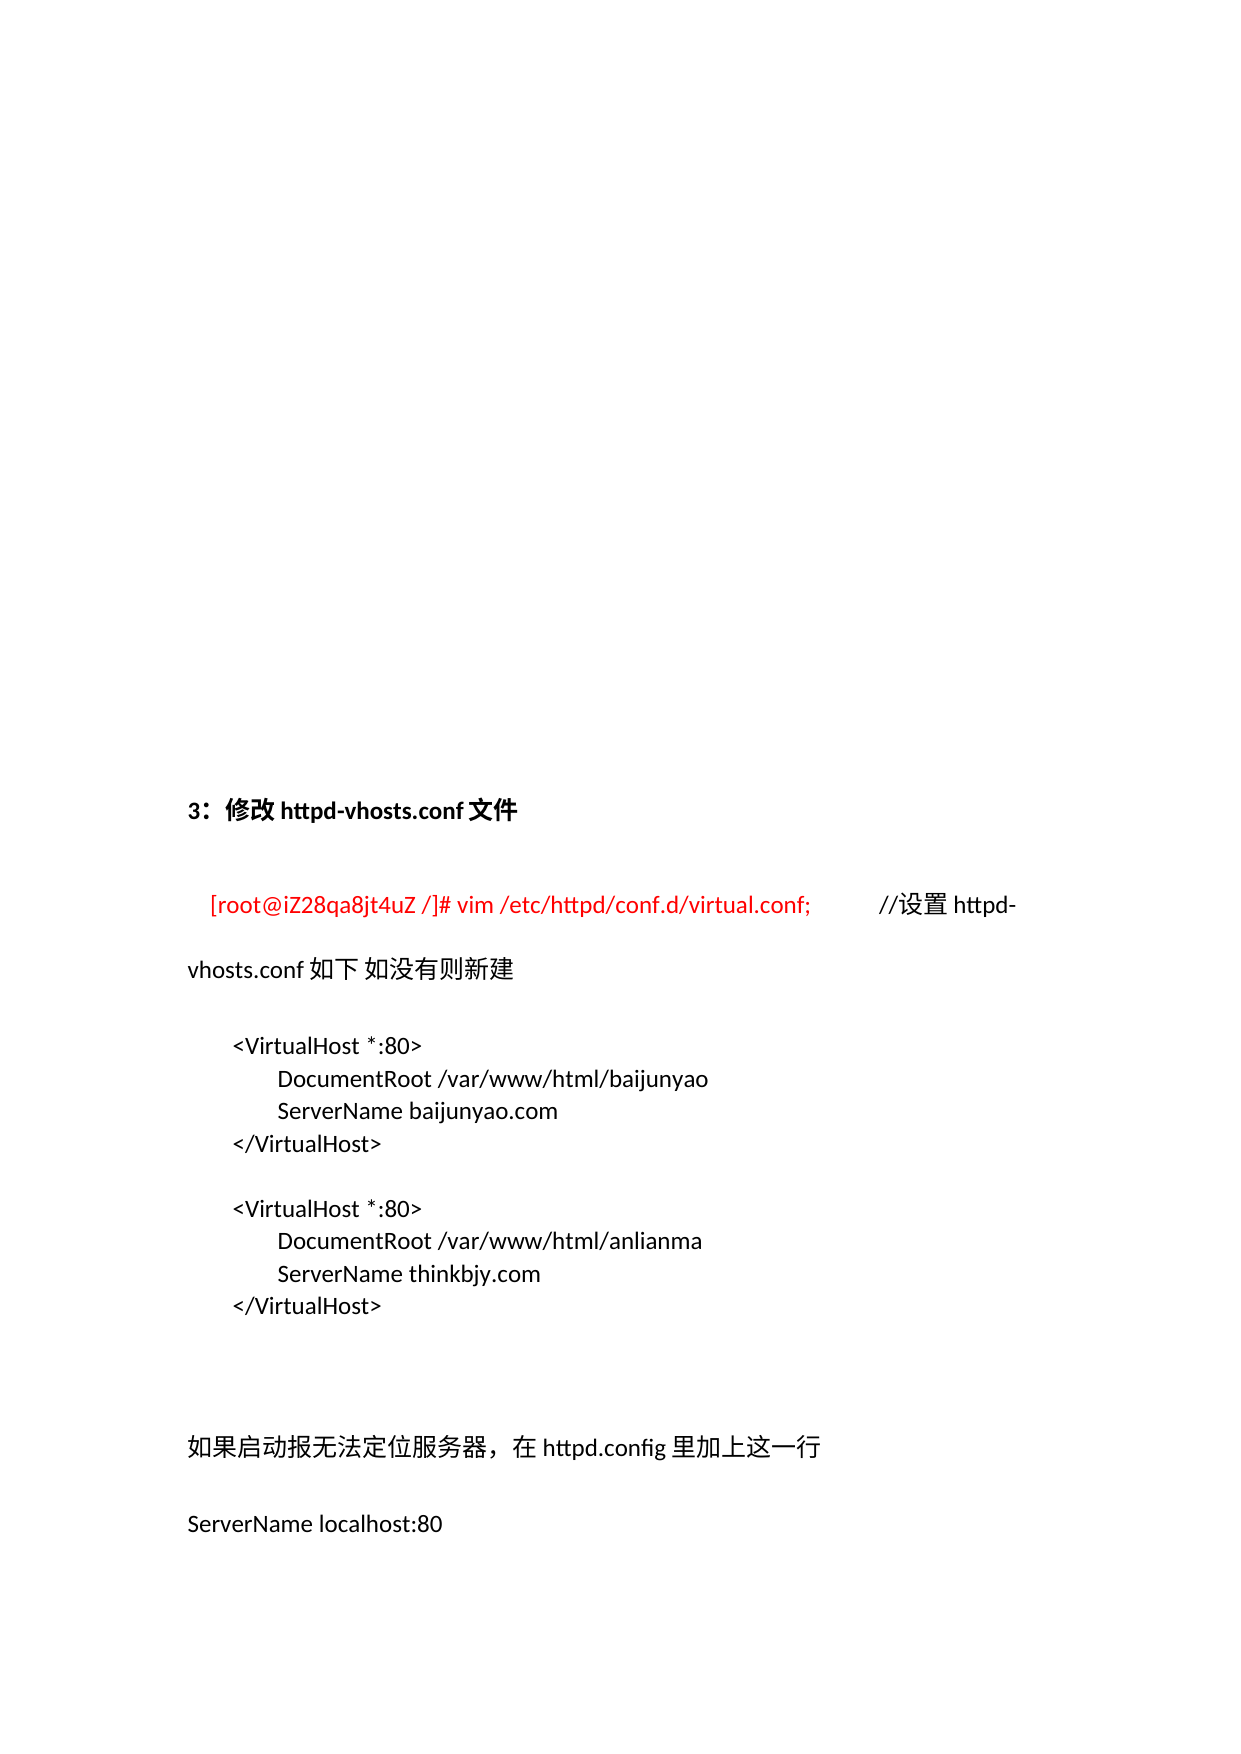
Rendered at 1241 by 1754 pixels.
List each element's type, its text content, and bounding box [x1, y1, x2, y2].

text <VirtualHost *:80> DocumentRoot /var/www/html/baijunyao ServerName baijunyao.com </VirtualHost> <VirtualHost *:80> DocumentRoot /var/www/html/anlianma ServerName thinkbjy.com </VirtualHost> [187, 1029, 1053, 1322]
text 3：修改httpd-vhosts.conf文件 [187, 776, 1053, 841]
text [root@iZ28qa8jt4uZ /]# vim /etc/httpd/conf.d/virtual.conf; //设置httpd-vhosts.conf如下 如没有则新建 [187, 870, 1053, 1000]
text 如果启动报无法定位服务器，在httpd.config里加上这一行 [187, 1413, 1053, 1478]
text ServerName localhost:80 [187, 1507, 1053, 1539]
